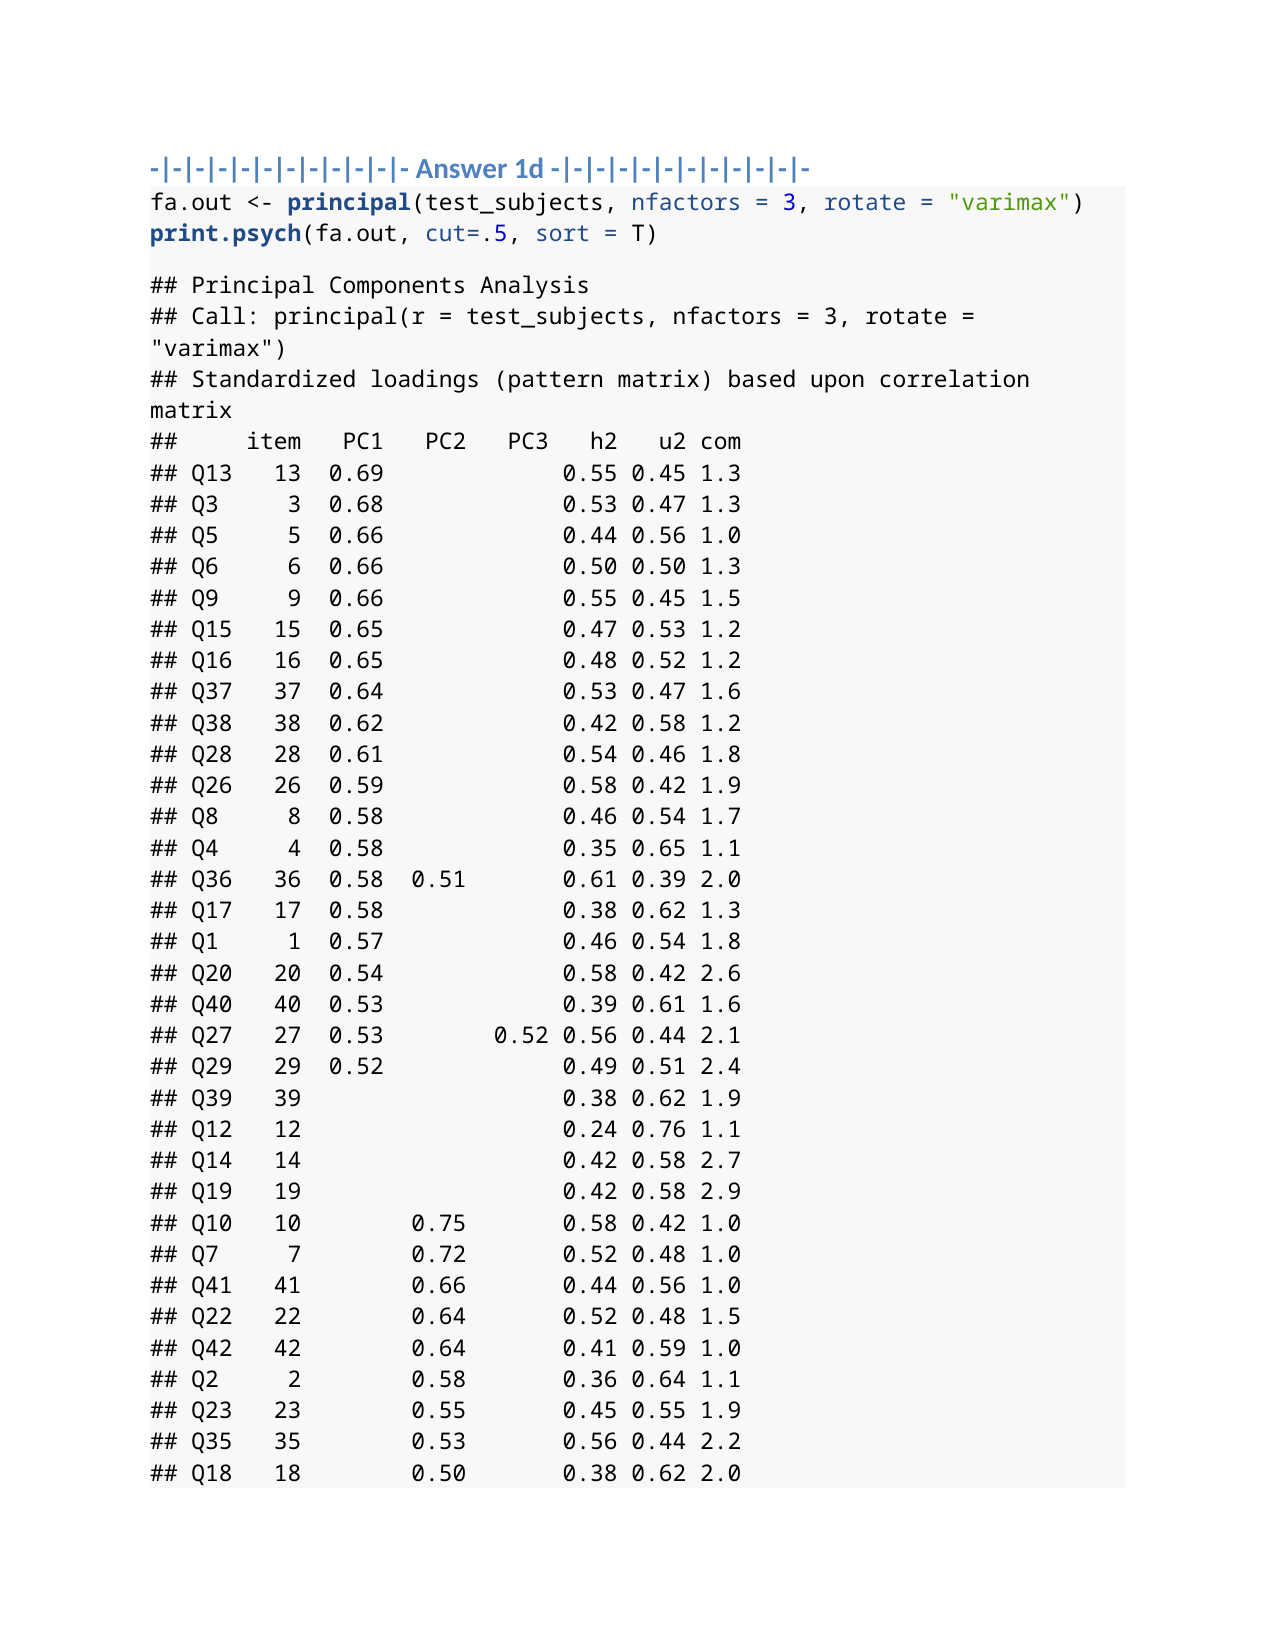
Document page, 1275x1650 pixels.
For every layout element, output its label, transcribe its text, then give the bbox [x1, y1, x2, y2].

text fa.out <- principal(test_subjects, nfactors = 3, rotate = "varimax") print.psych(fa.out, cut=.5, sort = T) [659, 186, 1125, 248]
subtitle -|-|-|-|-|-|-|-|-|-|-|- Answer 1d -|-|-|-|-|-|-|-|-|-|-|- [150, 150, 1125, 186]
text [150, 269, 1125, 1488]
